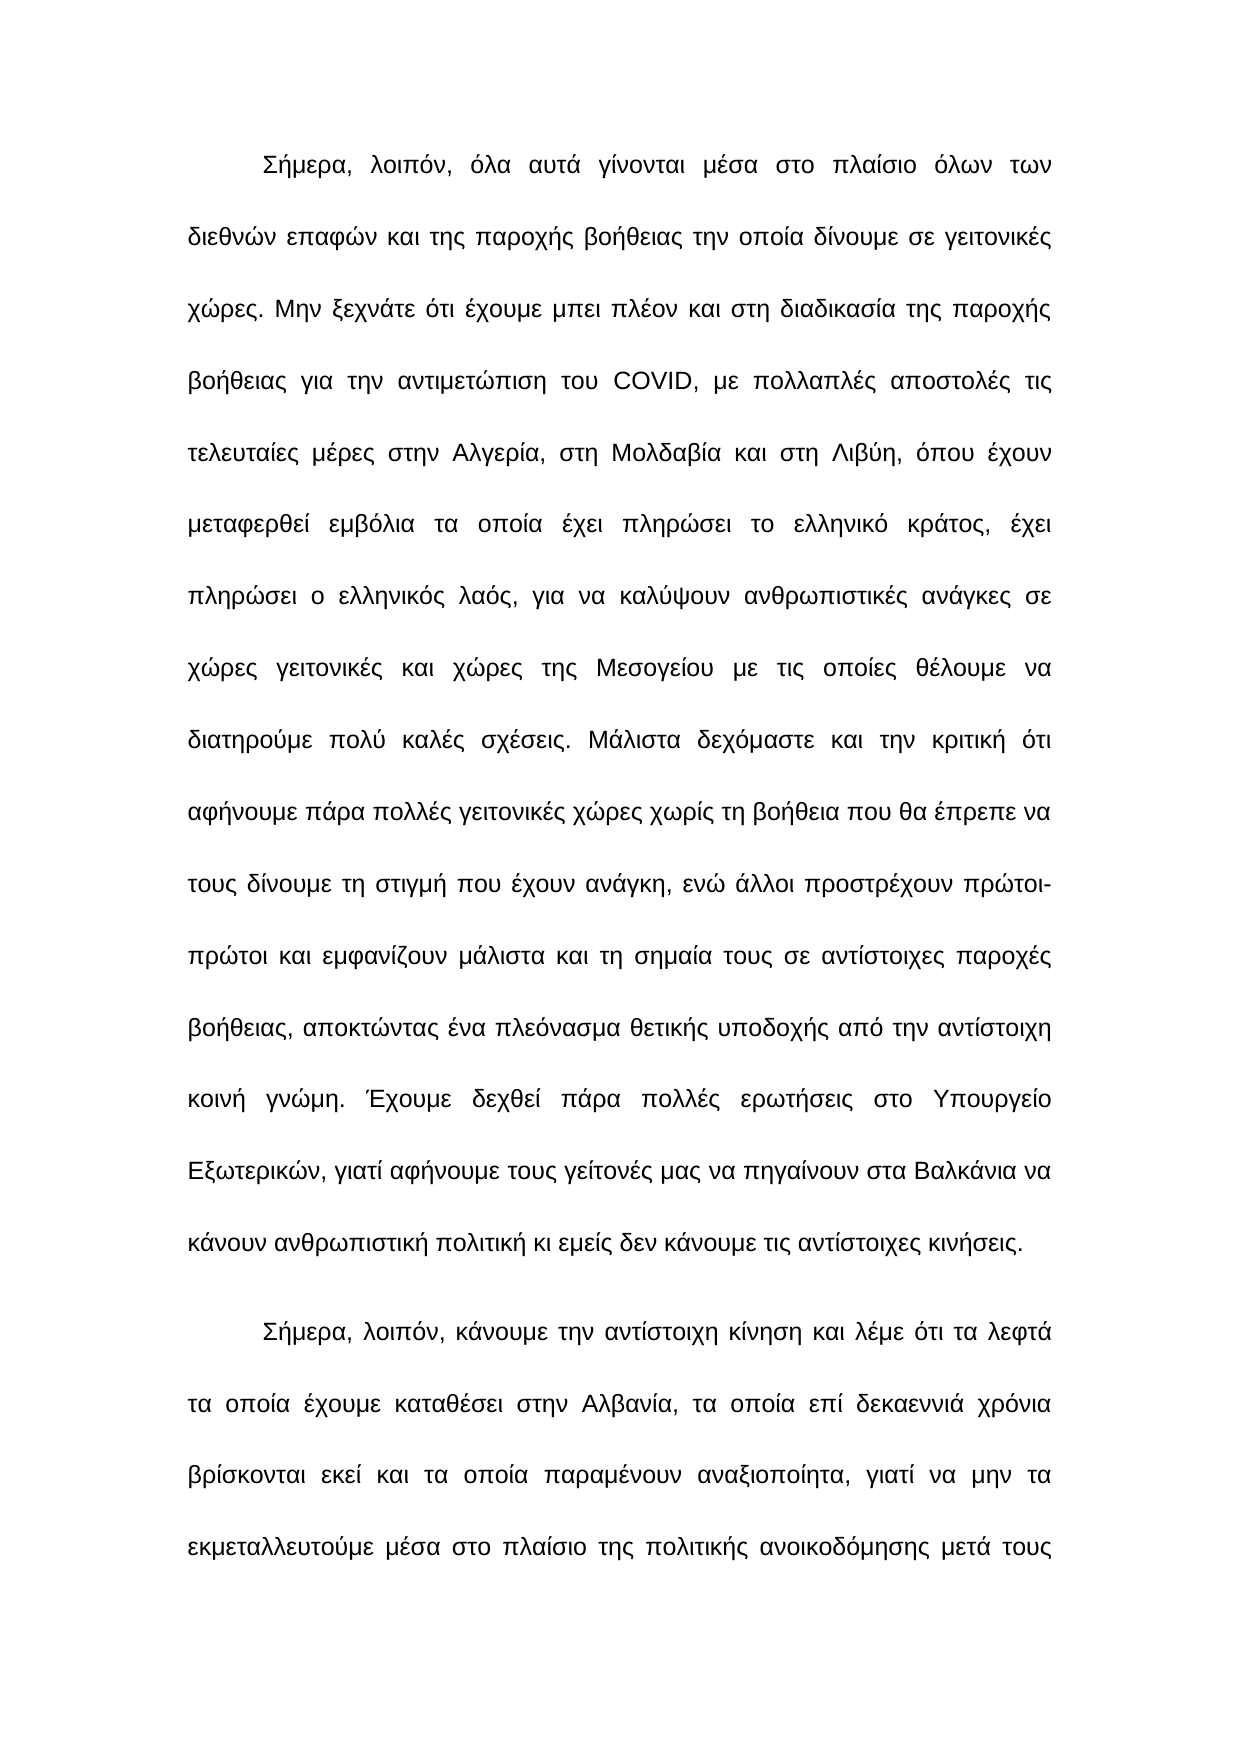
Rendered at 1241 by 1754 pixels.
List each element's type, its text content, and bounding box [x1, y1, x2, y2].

text Σήμερα, λοιπόν, όλα αυτά γίνονται μέσα στο πλαίσιο όλων των διεθνών επαφών και της παροχής βοήθειας την οποία δίνουμε σε γειτονικές χώρες. Μην ξεχνάτε ότι έχουμε μπει πλέον και στη διαδικασία της παροχής βοήθειας για την αντιμετώπιση του COVID, με πολλαπλές αποστολές τις τελευταίες μέρες στην Αλγερία, στη Μολδαβία και στη Λιβύη, όπου έχουν μεταφερθεί εμβόλια τα οποία έχει πληρώσει το ελληνικό κράτος, έχει πληρώσει ο ελληνικός λαός, για να καλύψουν ανθρωπιστικές ανάγκες σε χώρες γειτονικές και χώρες της Μεσογείου με τις οποίες θέλουμε να διατηρούμε πολύ καλές σχέσεις. Μάλιστα δεχόμαστε και την κριτική ότι αφήνουμε πάρα πολλές γειτονικές χώρες χωρίς τη βοήθεια που θα έπρεπε να τους δίνουμε τη στιγμή που έχουν ανάγκη, ενώ άλλοι προστρέχουν πρώτοι-πρώτοι και εμφανίζουν μάλιστα και τη σημαία τους σε αντίστοιχες παροχές βοήθειας, αποκτώντας ένα πλεόνασμα θετικής υποδοχής από την αντίστοιχη κοινή γνώμη. Έχουμε δεχθεί πάρα πολλές ερωτήσεις στο Υπουργείο Εξωτερικών, γιατί αφήνουμε τους γείτονές μας να πηγαίνουν στα Βαλκάνια να κάνουν ανθρωπιστική πολιτική κι εμείς δεν κάνουμε τις αντίστοιχες κινήσεις. [187, 150, 1053, 1257]
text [187, 1317, 1053, 1561]
